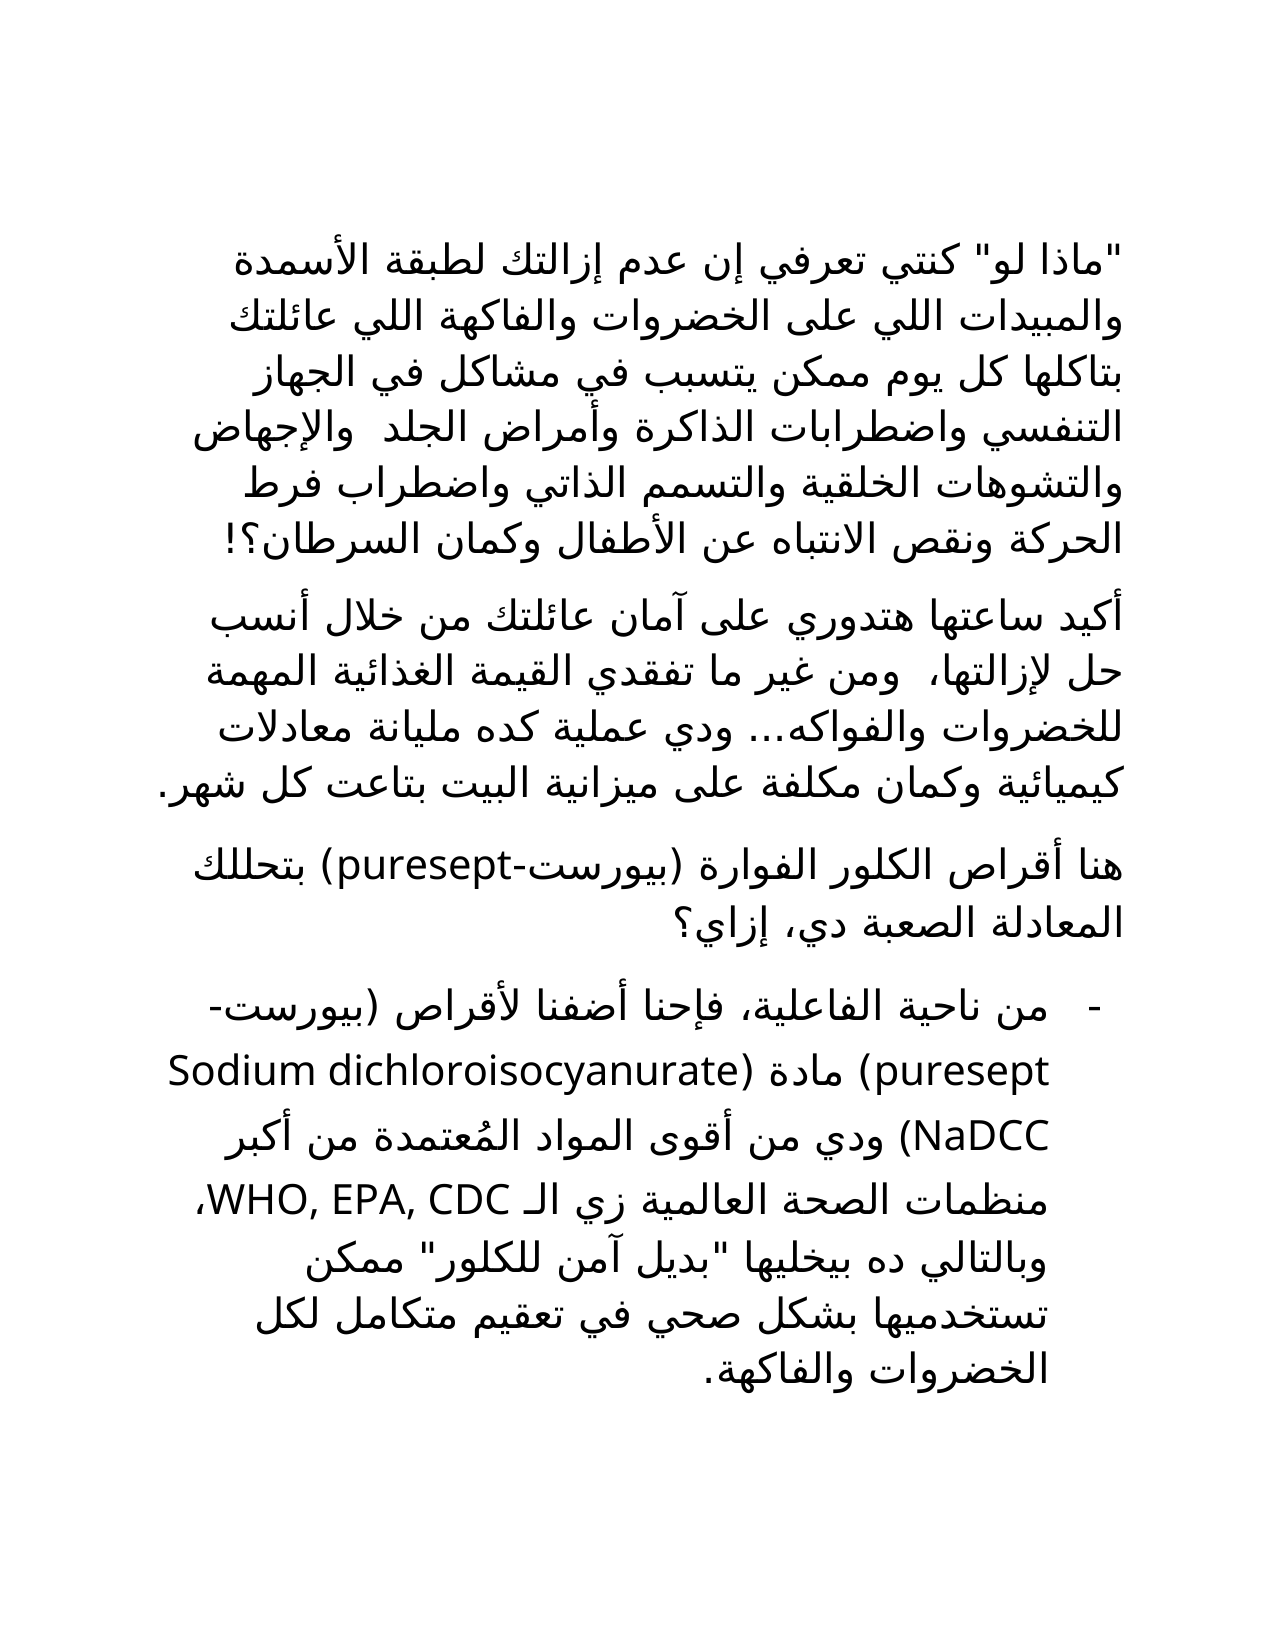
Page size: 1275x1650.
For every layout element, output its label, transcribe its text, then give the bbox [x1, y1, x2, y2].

list من ناحية الفاعلية، فإحنا أضفنا لأقراص (بيورست-puresept) مادة (Sodium dichloroisocyanurate (NaDCC ودي من أقوى المواد المُعتمدة من أكبر منظمات الصحة العالمية زي الـ WHO, EPA, CDC، وبالتالي ده بيخليها "بديل آمن للكلور" ممكن تستخدميها بشكل صحي في تعقيم متكامل لكل الخضروات والفاكهة. [150, 976, 1087, 1394]
text هنا أقراص الكلور الفوارة (بيورست-puresept) بتحللك المعادلة الصعبة دي، إزاي؟ [150, 835, 1125, 947]
text أكيد ساعتها هتدوري على آمان عائلتك من خلال أنسب حل لإزالتها، ومن غير ما تفقدي القيمة الغذائية المهمة للخضروات والفواكه... ودي عملية كده مليانة معادلات كيميائية وكمان مكلفة على ميزانية البيت بتاعت كل شهر. [150, 591, 1125, 807]
text "ماذا لو" كنتي تعرفي إن عدم إزالتك لطبقة الأسمدة والمبيدات اللي على الخضروات والفاكهة اللي عائلتك بتاكلها كل يوم ممكن يتسبب في مشاكل في الجهاز التنفسي واضطرابات الذاكرة وأمراض الجلد والإجهاض والتشوهات الخلقية والتسمم الذاتي واضطراب فرط الحركة ونقص الانتباه عن الأطفال وكمان السرطان؟! [150, 236, 1125, 563]
